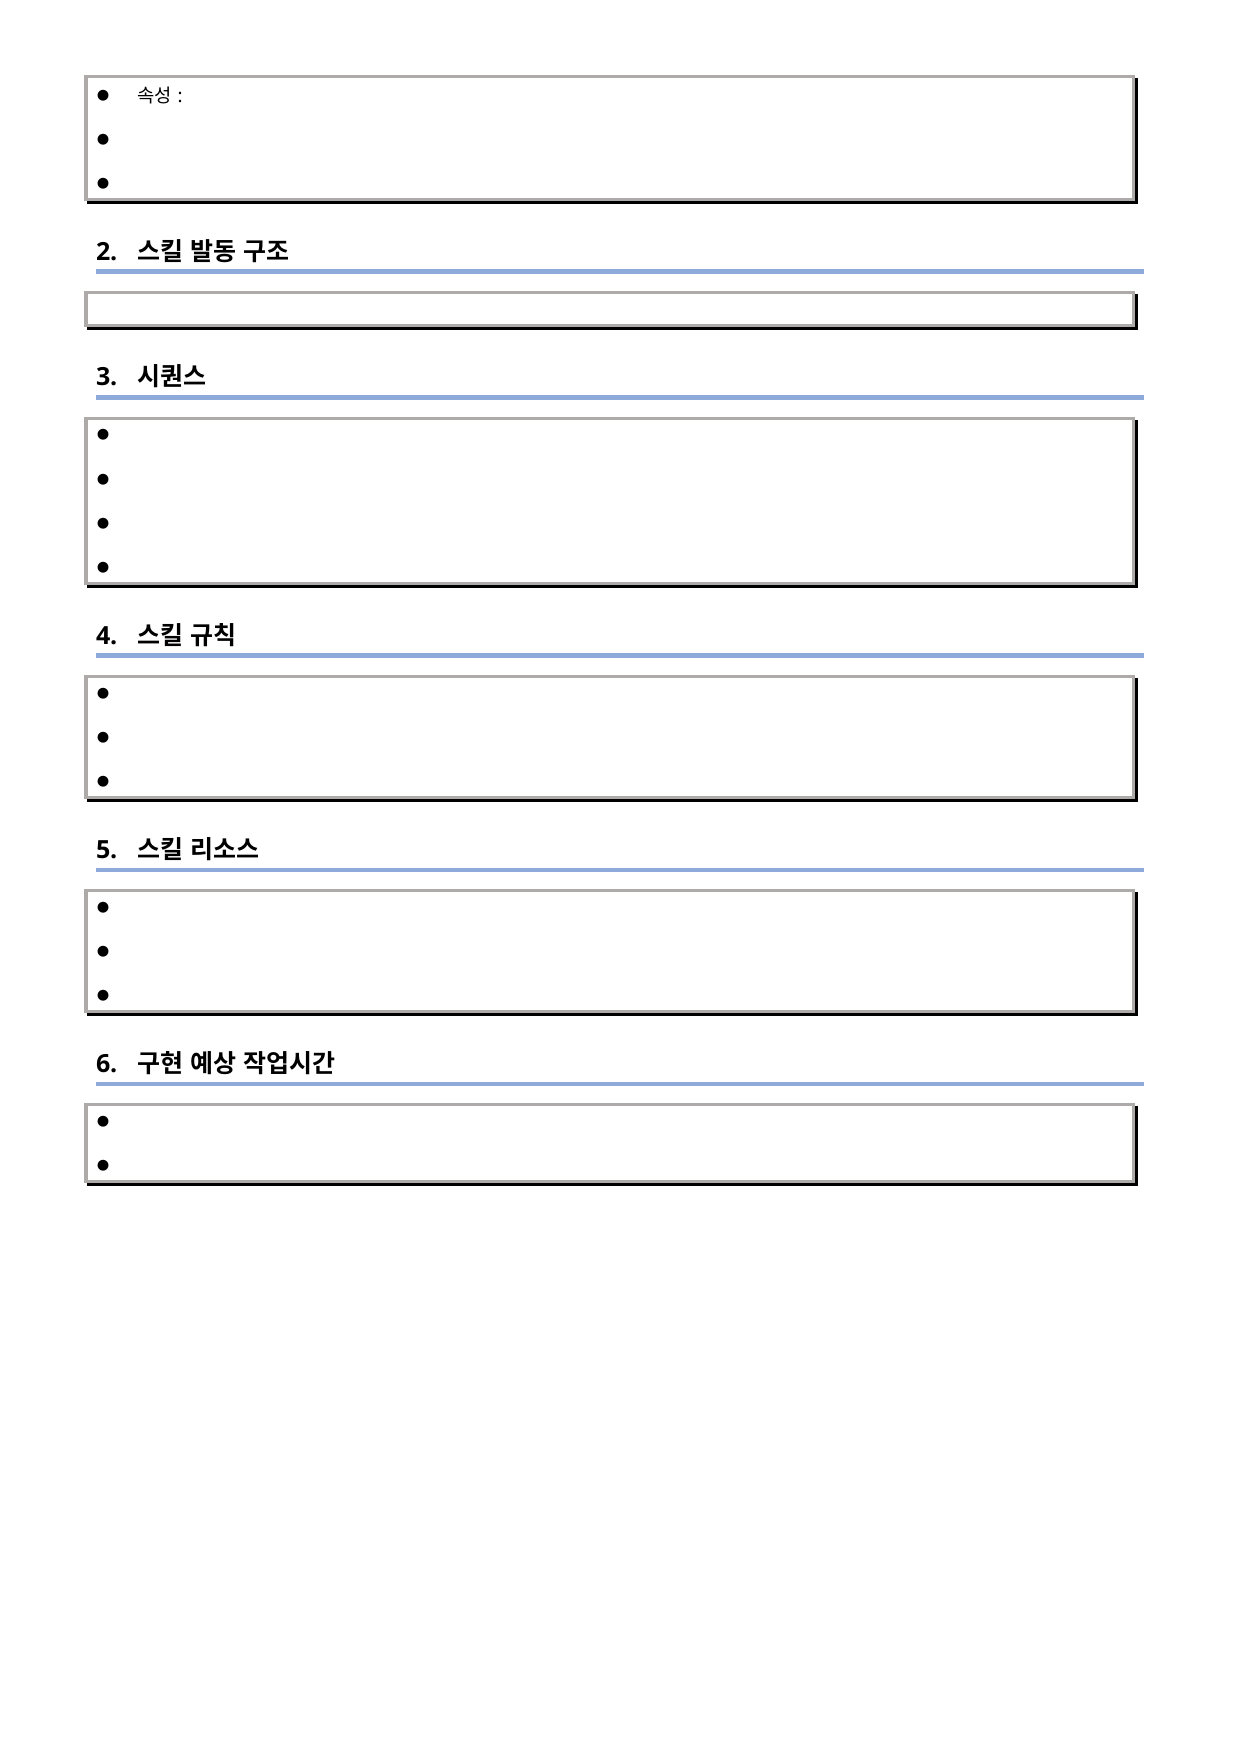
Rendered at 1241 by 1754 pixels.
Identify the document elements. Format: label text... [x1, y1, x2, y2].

text 스킬 규칙 [96, 615, 1144, 653]
text 스킬 리소스 [96, 829, 1144, 868]
text 시퀀스 [96, 357, 1144, 395]
text 구현 예상 작업시간 [96, 1043, 1144, 1082]
list 속성 : [88, 78, 1132, 107]
text 스킬 발동 구조 [96, 231, 1144, 269]
